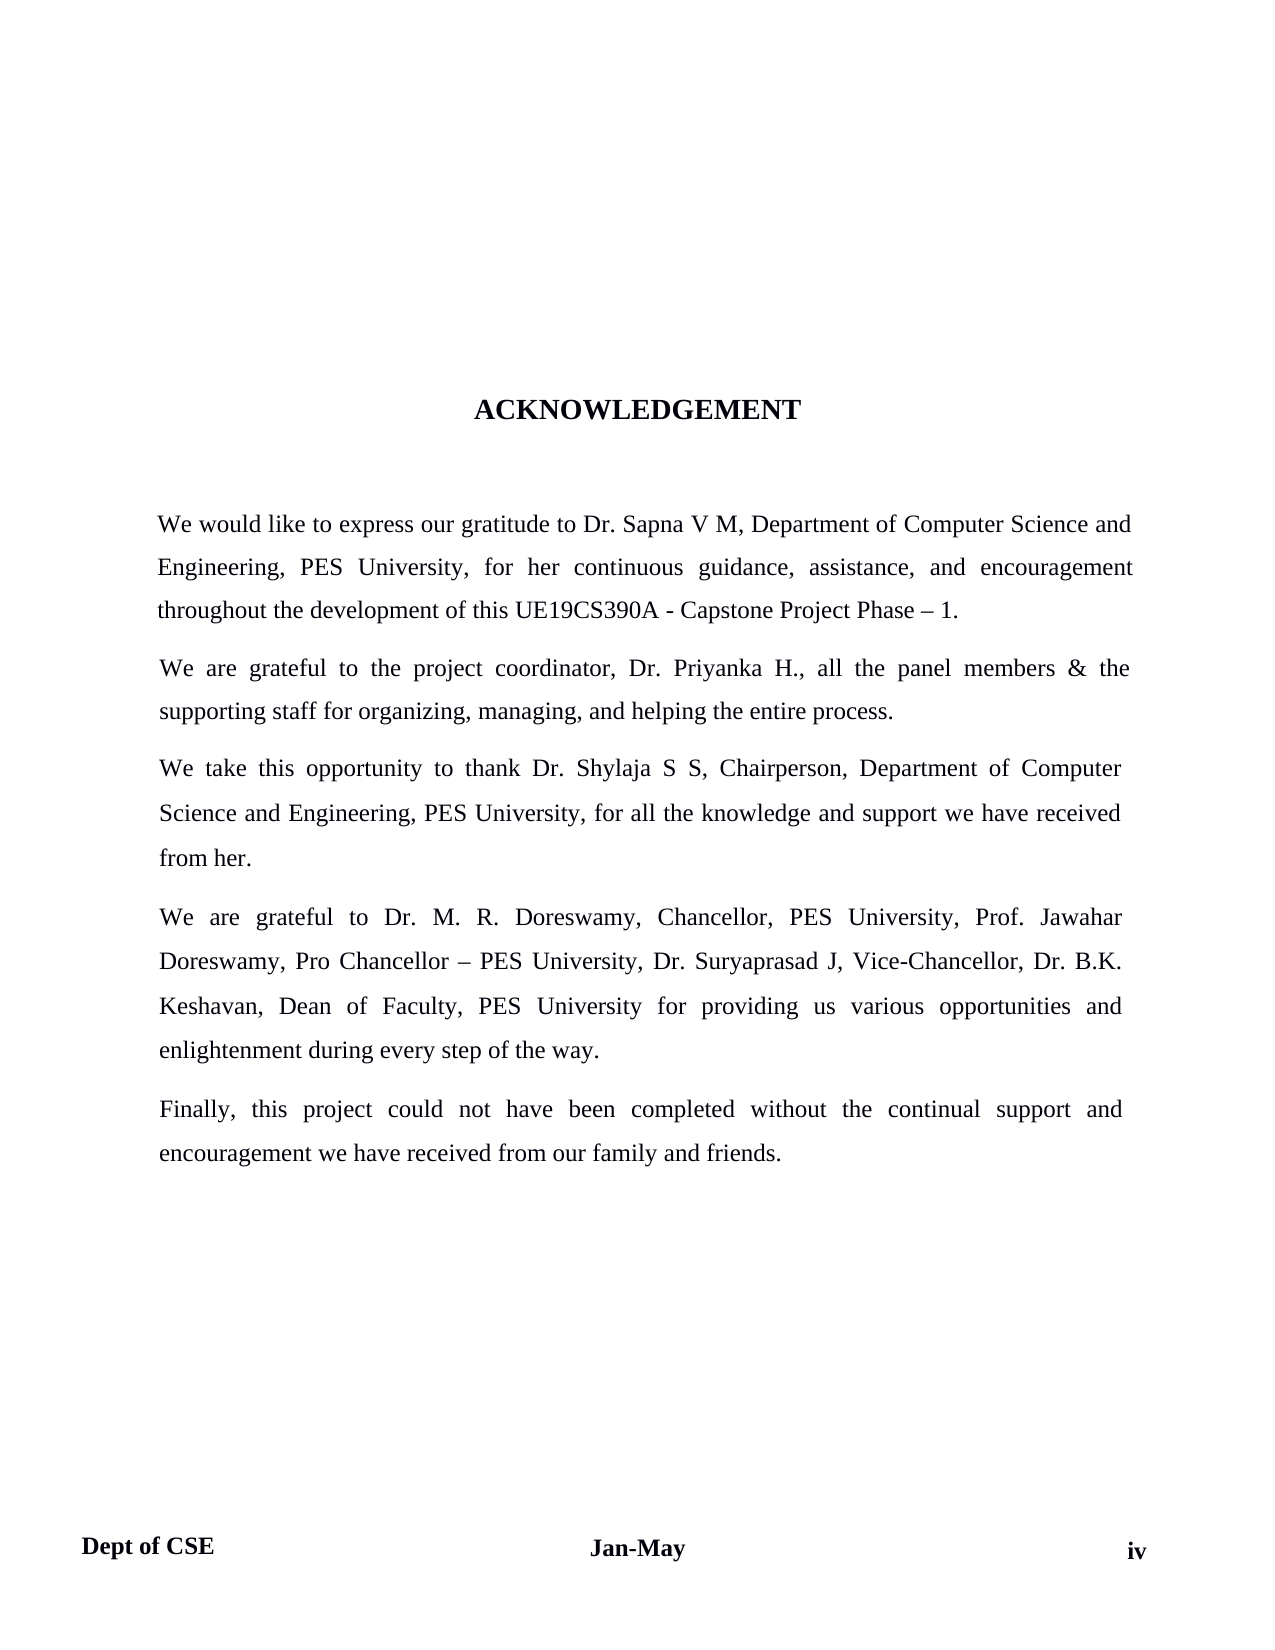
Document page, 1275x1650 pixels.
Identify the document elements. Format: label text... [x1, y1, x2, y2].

text We would like to express our gratitude to Dr. Sapna V M, Department of Computer Science and Engineering, PES University, for her continuous guidance, assistance, and encouragement throughout the development of this UE19CS390A - Capstone Project Phase – 1. [157, 509, 1134, 624]
text Finally, this project could not have been completed without the continual support and encouragement we have received from our family and friends. [159, 1094, 1122, 1167]
text We take this opportunity to thank Dr. Shylaja S S, Chairperson, Department of Computer Science and Engineering, PES University, for all the knowledge and support we have received from her. [159, 753, 1122, 872]
text We are grateful to the project coordinator, Dr. Priyanka H., all the panel members & the supporting staff for organizing, managing, and helping the entire process. [159, 653, 1132, 724]
text ACKNOWLEDGEMENT [128, 392, 1146, 426]
text We are grateful to Dr. M. R. Doreswamy, Chancellor, PES University, Prof. Jawahar Doreswamy, Pro Chancellor – PES University, Dr. Suryaprasad J, Vice-Chancellor, Dr. B.K. Keshavan, Dean of Faculty, PES University for providing us various opportunities and enlightenment during every step of the way. [159, 902, 1122, 1064]
